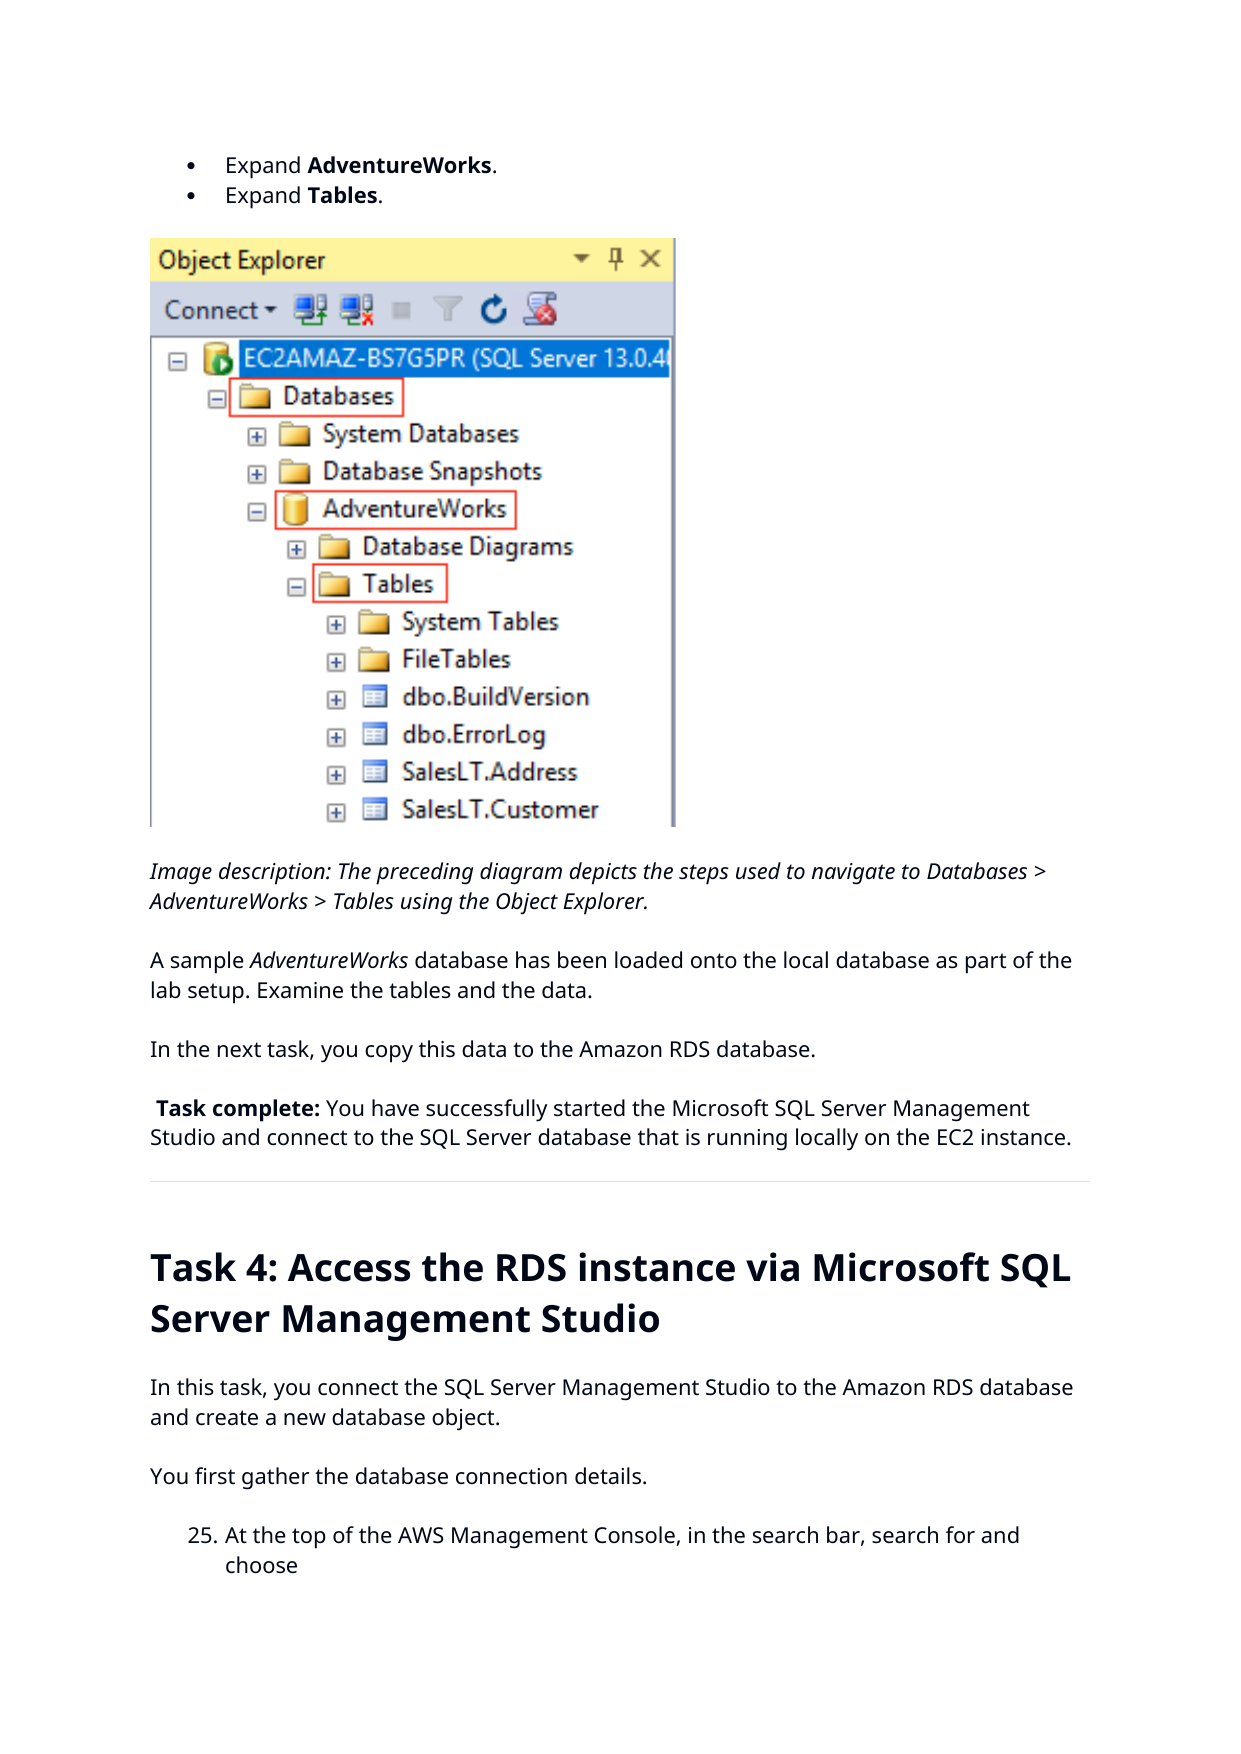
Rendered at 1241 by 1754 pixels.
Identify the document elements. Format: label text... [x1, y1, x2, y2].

list At the top of the AWS Management Console, in the search bar, search for and choose [187, 1520, 1090, 1579]
text Image description: The preceding diagram depicts the steps used to navigate to Databases > AdventureWorks > Tables using the Object Explorer. [150, 856, 1090, 916]
text Task complete: You have successfully started the Microsoft SQL Server Management Studio and connect to the SQL Server database that is running locally on the EC2 instance. [150, 1093, 1090, 1152]
list Expand AdventureWorks. [187, 150, 1090, 180]
list Expand Tables. [187, 180, 1090, 209]
text You first gather the database connection details. [150, 1461, 1090, 1491]
text In the next task, you copy this data to the Amazon RDS database. [150, 1034, 1090, 1063]
text Task 4: Access the RDS instance via Microsoft SQL Server Management Studio [150, 1241, 1090, 1343]
text A sample AdventureWorks database has been loaded onto the local database as part of the lab setup. Examine the tables and the data. [150, 945, 1090, 1004]
picture [150, 238, 676, 827]
text In this task, you connect the SQL Server Management Studio to the Amazon RDS database and create a new database object. [150, 1372, 1090, 1432]
